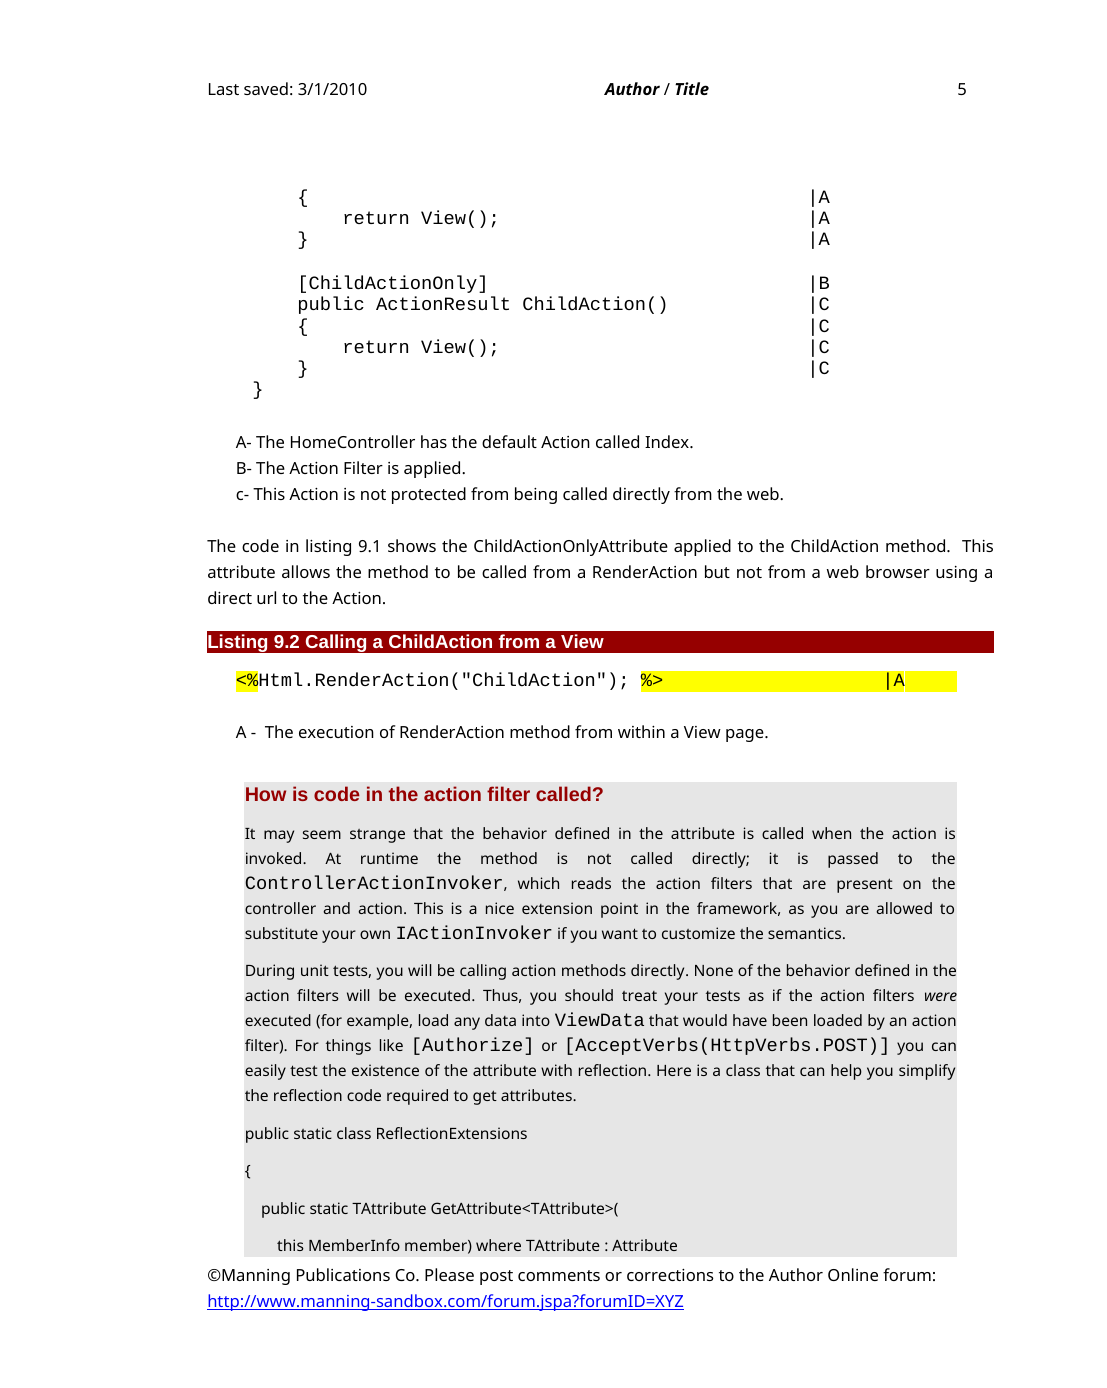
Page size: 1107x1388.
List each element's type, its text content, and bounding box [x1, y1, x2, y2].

text public static TAttribute GetAttribute<TAttribute>( [244, 1194, 957, 1219]
text It may seem strange that the behavior defined in the attribute is called when the action is invoked. At runtime the method is not called directly; it is passed to the ControllerActionInvoker, which reads the action filters that are present on the controller and action. This is a nice extension point in the framework, as you are allowed to substitute your own IActionInvoker if you want to customize the semantics. [244, 819, 957, 944]
text public static class ReflectionExtensions [244, 1119, 957, 1144]
text return View(); |A [207, 209, 994, 230]
text A - The execution of RenderAction method from within a View page. [207, 718, 994, 744]
text return View(); |C [207, 338, 994, 359]
text c- This Action is not protected from being called directly from the web. [207, 479, 994, 506]
text public ActionResult ChildAction() |C [207, 295, 994, 316]
text The code in listing 9.1 shows the ChildActionOnlyAttribute applied to the ChildAction method. This attribute allows the method to be called from a RenderAction but not from a web browser using a direct url to the Action. [207, 532, 994, 610]
text How is code in the action filter called? [244, 782, 957, 807]
text { |A [207, 187, 994, 209]
text } [207, 380, 994, 401]
text A- The HomeController has the default Action called Index. [207, 427, 994, 453]
text During unit tests, you will be calling action methods directly. None of the behavior defined in the action filters will be executed. Thus, you should treat your tests as if the action filters were executed (for example, load any data into ViewData that would have been loaded by an action filter). For things like [Authorize] or [AcceptVerbs(HttpVerbs.POST)] you can easily test the existence of the attribute with reflection. Here is a class that can help you simplify the reflection code required to get attributes. [244, 957, 957, 1107]
text } |C [207, 359, 994, 380]
text <%Html.RenderAction("ChildAction"); %> |A [207, 666, 994, 692]
text } |A [207, 230, 994, 251]
text { |C [207, 316, 994, 338]
text [ChildActionOnly] |B [207, 274, 994, 295]
text { [244, 1157, 957, 1182]
text this MemberInfo member) where TAttribute : Attribute [244, 1232, 957, 1257]
list Listing 9.2 Calling a ChildAction from a View [207, 631, 994, 653]
text B- The Action Filter is applied. [207, 453, 994, 479]
